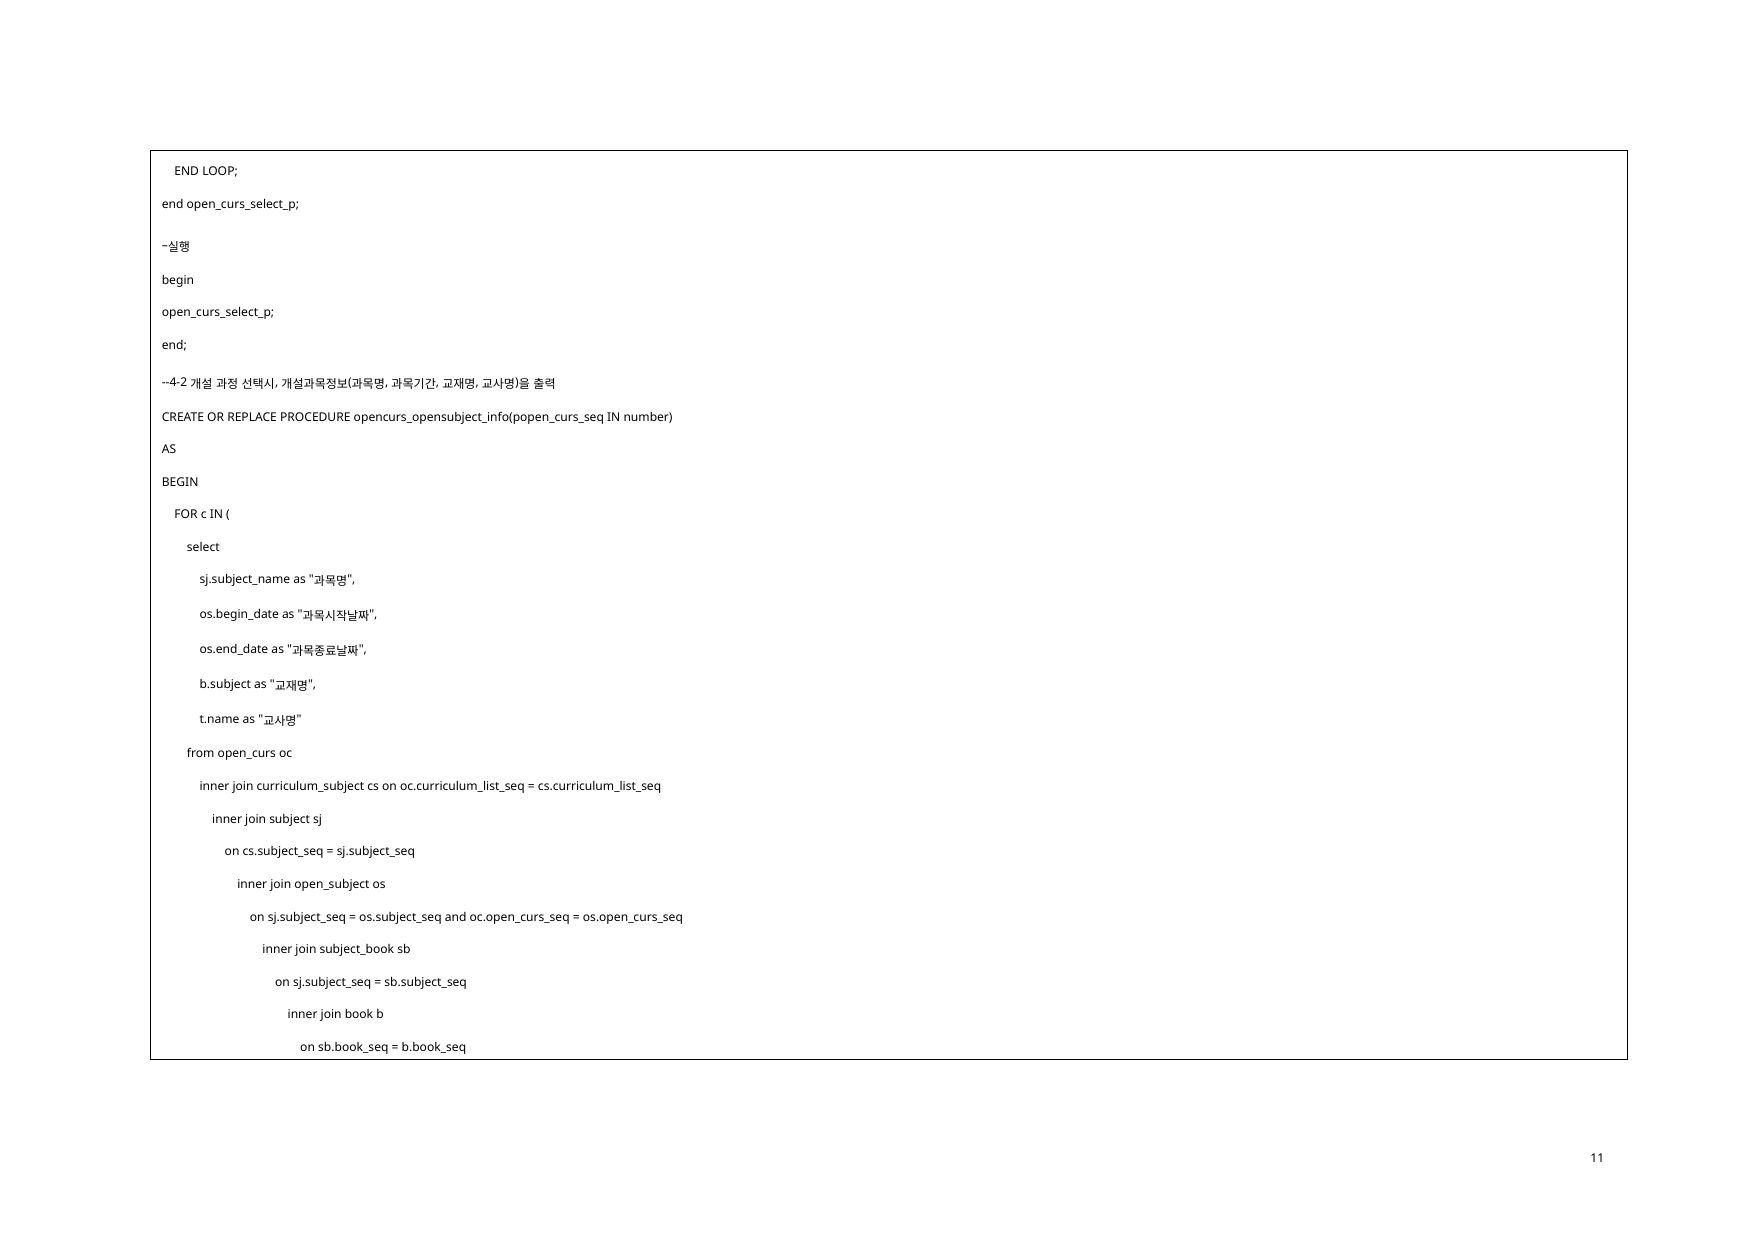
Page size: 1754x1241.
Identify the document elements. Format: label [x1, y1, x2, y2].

table_cell [151, 151, 1627, 1058]
